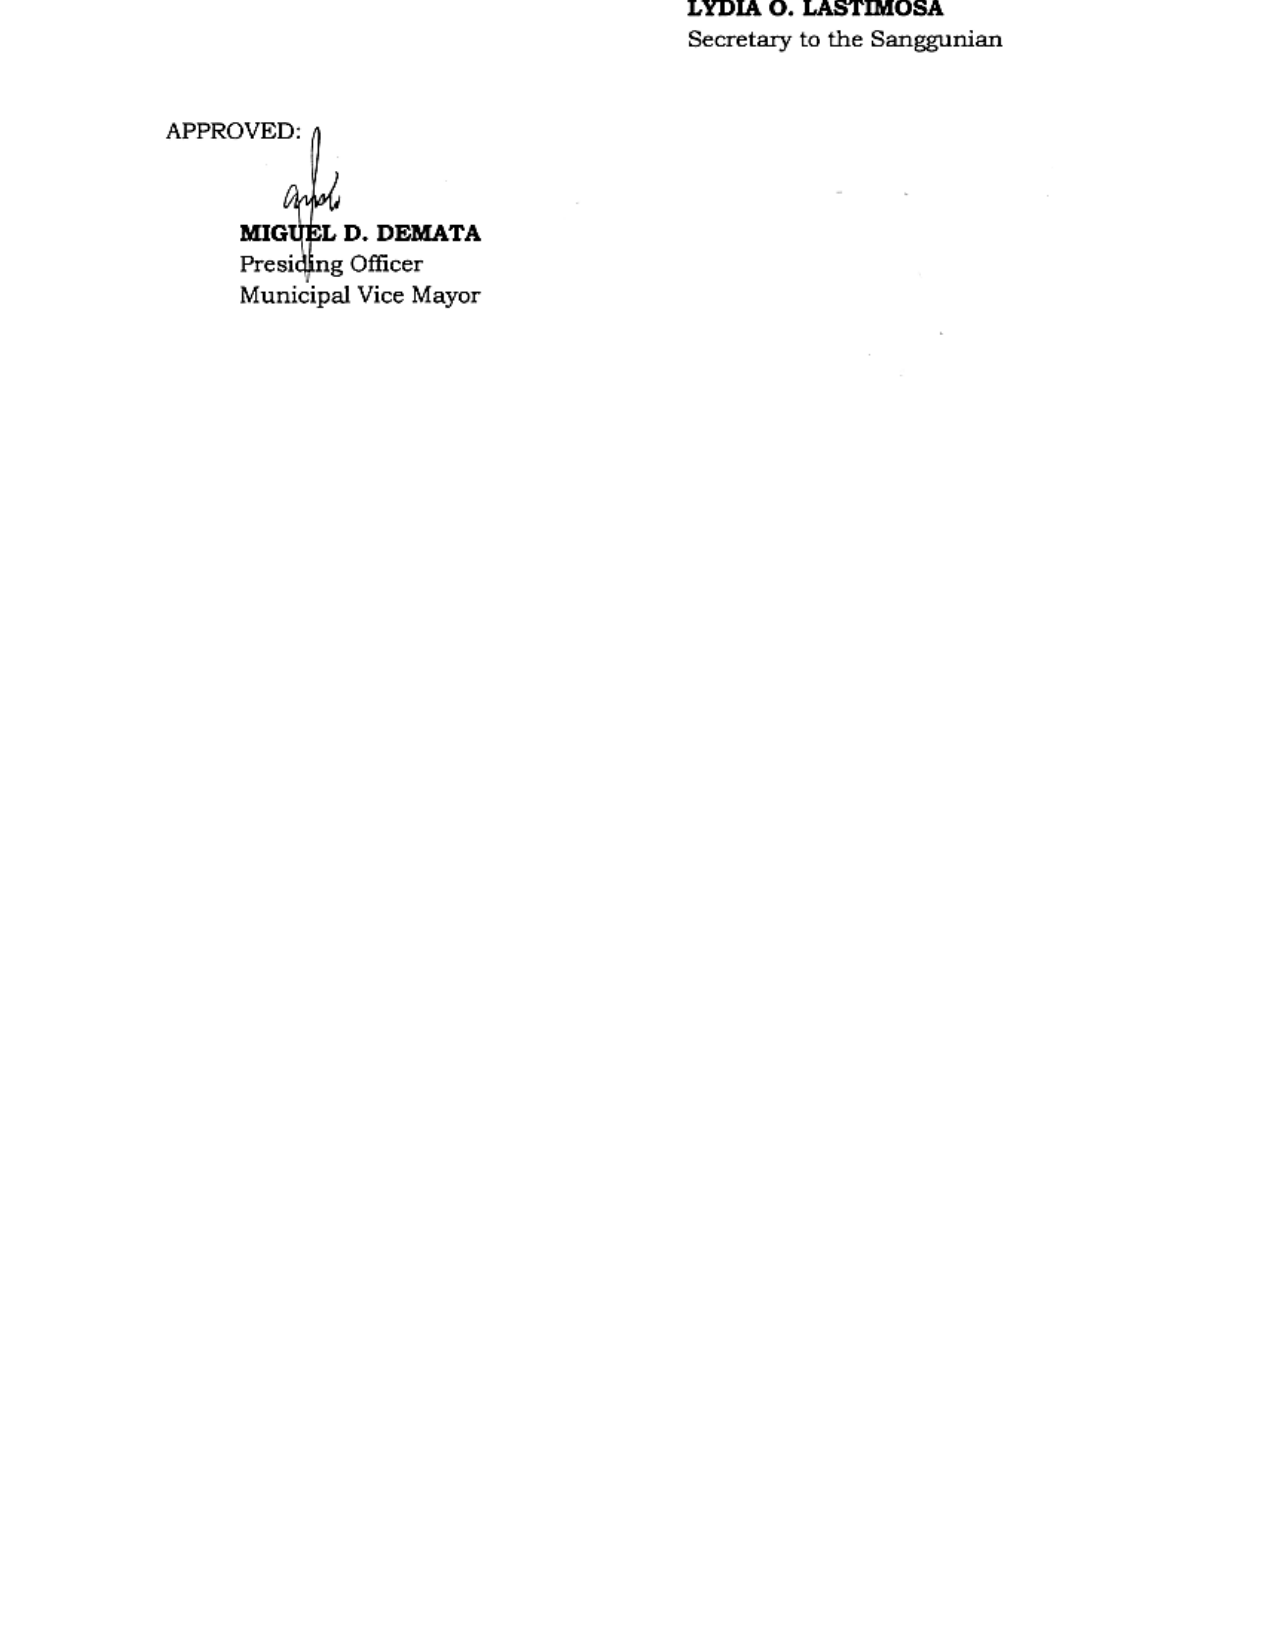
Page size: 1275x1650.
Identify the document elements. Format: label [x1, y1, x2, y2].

picture [150, 0, 1126, 378]
